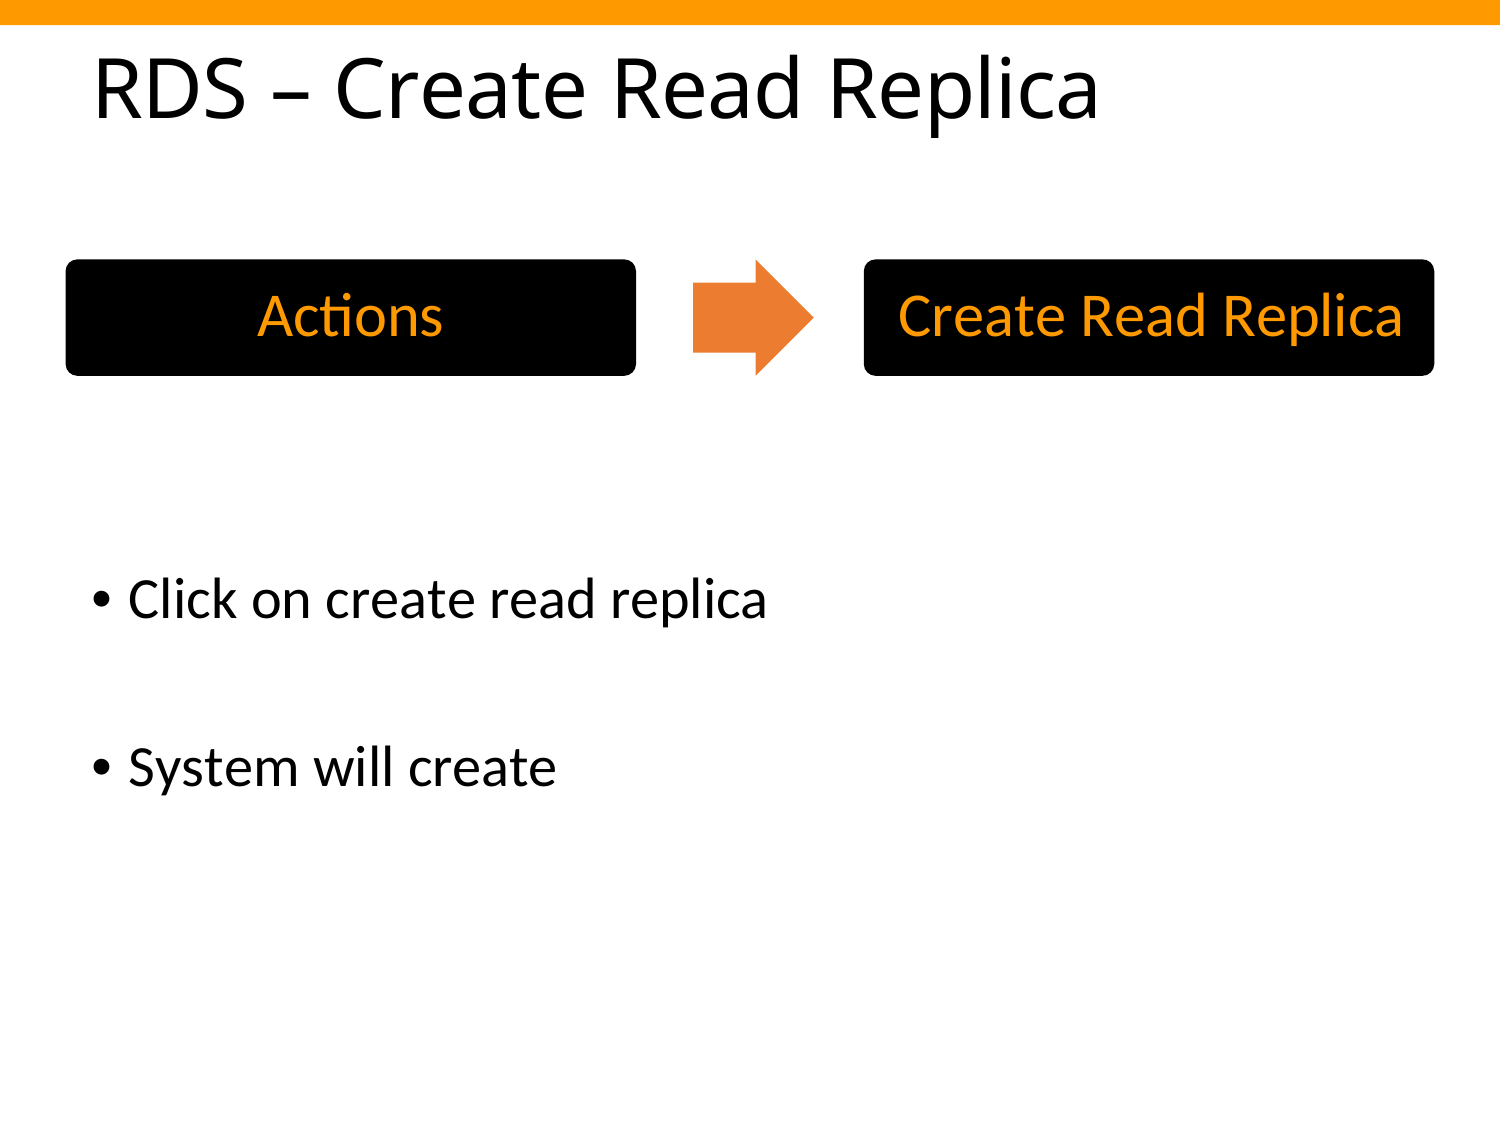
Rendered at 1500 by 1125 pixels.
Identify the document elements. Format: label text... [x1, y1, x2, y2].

list System will create [91, 729, 1500, 801]
list Click on create read replica [91, 562, 1500, 633]
subtitle RDS – Create Read Replica [91, 43, 1500, 138]
